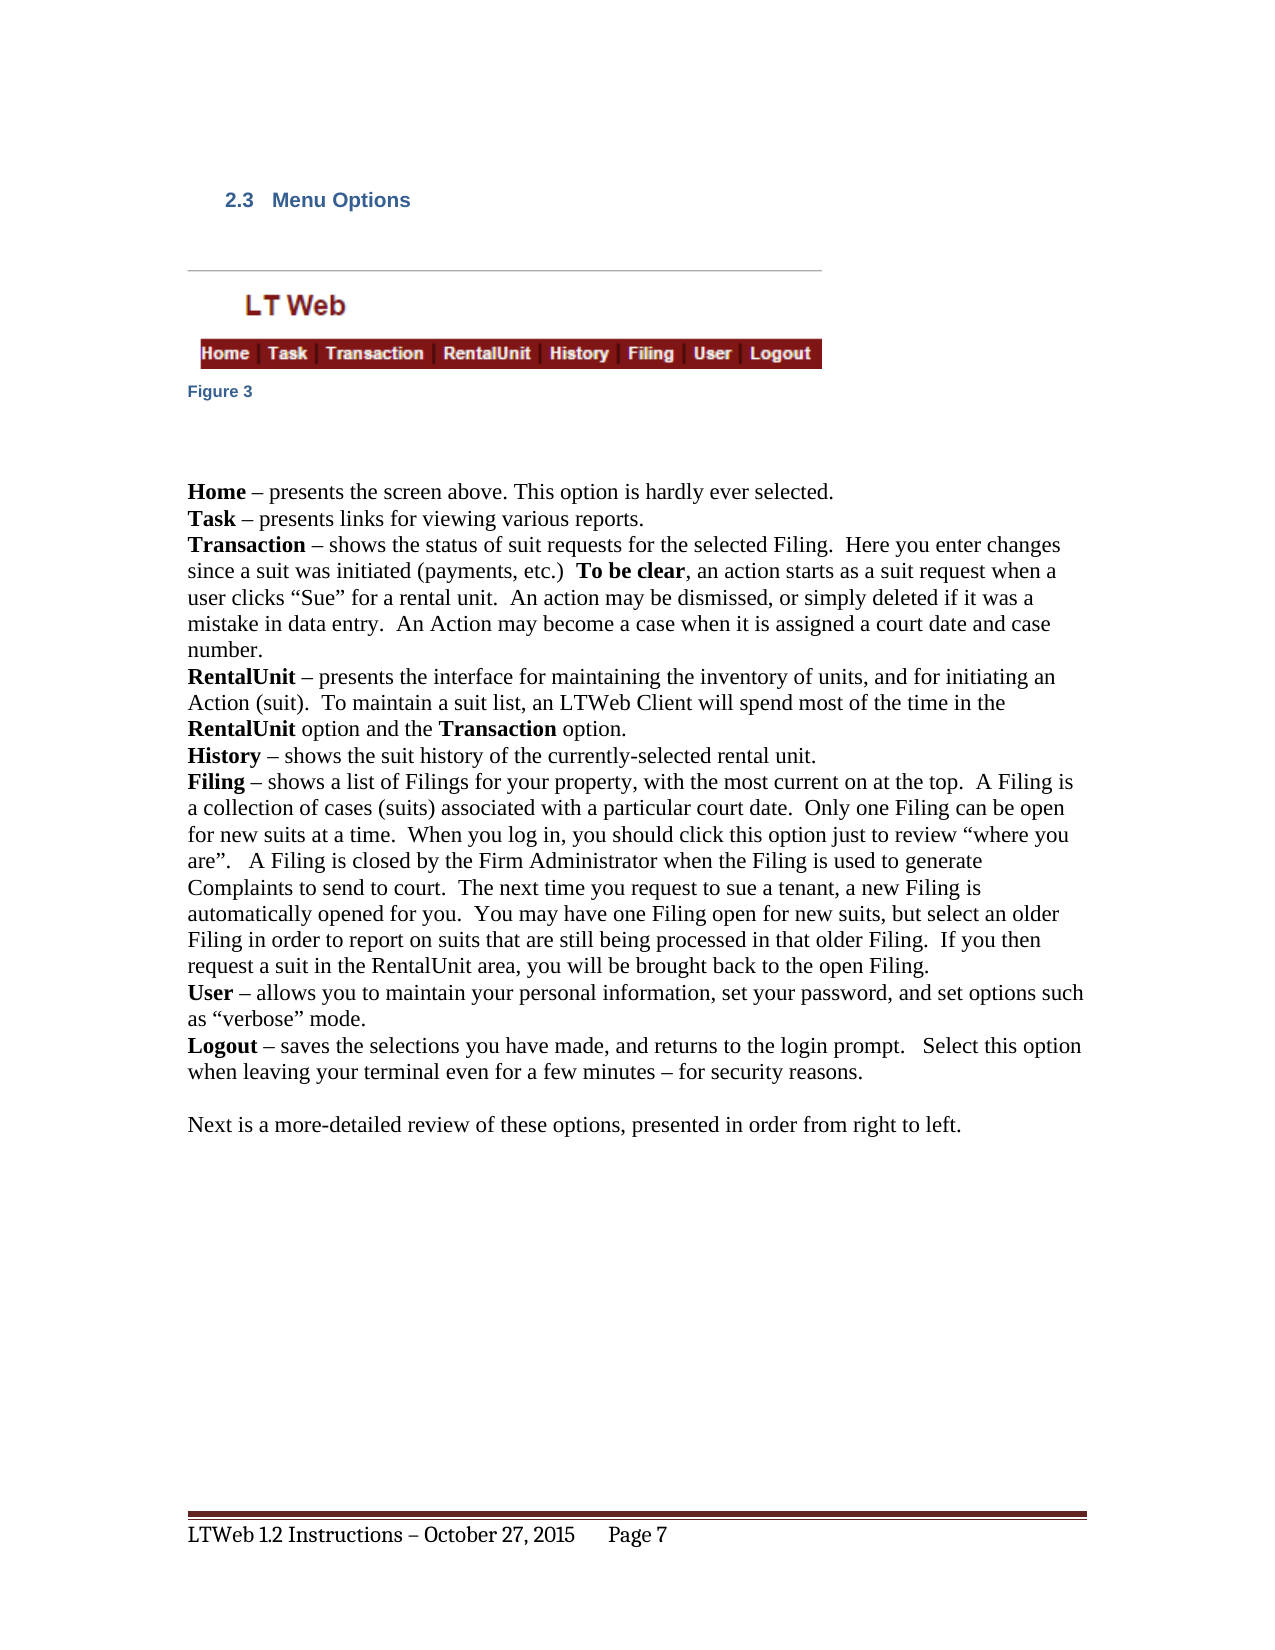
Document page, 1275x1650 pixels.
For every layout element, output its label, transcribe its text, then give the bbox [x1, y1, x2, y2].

text Task – presents links for viewing various reports. [187, 504, 1087, 531]
text Home – presents the screen above. This option is hardly ever selected. [187, 478, 1087, 504]
picture [187, 270, 822, 369]
text Next is a more-detailed review of these options, presented in order from right to left. [187, 1111, 1087, 1137]
text RentalUnit – presents the interface for maintaining the inventory of units, and for initiating an Action (suit). To maintain a suit list, an LTWeb Client will spend most of the time in the RentalUnit option and the Transaction option. [187, 663, 1087, 742]
text Transaction – shows the status of suit requests for the selected Filing. Here you enter changes since a suit was initiated (payments, etc.) To be clear, an action starts as a suit request when a user clicks “Sue” for a rental unit. An action may be dismissed, or simply deleted if it was a mistake in data entry. An Action may become a case when it is assigned a court date and case number. [187, 531, 1087, 663]
subtitle Menu Options [225, 187, 1087, 211]
text Filing – shows a list of Filings for your property, with the most current on at the top. A Filing is a collection of cases (suits) associated with a particular court date. Only one Filing can be open for new suits at a time. When you log in, you should click this option just to review “where you are”. A Filing is closed by the Firm Administrator when the Filing is used to generate Complaints to send to court. The next time you request to sue a tenant, a new Filing is automatically opened for you. You may have one Filing open for new suits, but select an older Filing in order to report on suits that are still being processed in that older Filing. If you then request a suit in the RentalUnit area, you will be brought back to the open Filing. [187, 768, 1087, 979]
text History – shows the suit history of the currently-selected rental unit. [187, 742, 1087, 768]
text User – allows you to maintain your personal information, set your password, and set options such as “verbose” mode. [187, 979, 1087, 1032]
text Logout – saves the selections you have made, and returns to the login prompt. Select this option when leaving your terminal even for a few minutes – for security reasons. [187, 1032, 1087, 1084]
text Figure 3 [187, 381, 1087, 401]
